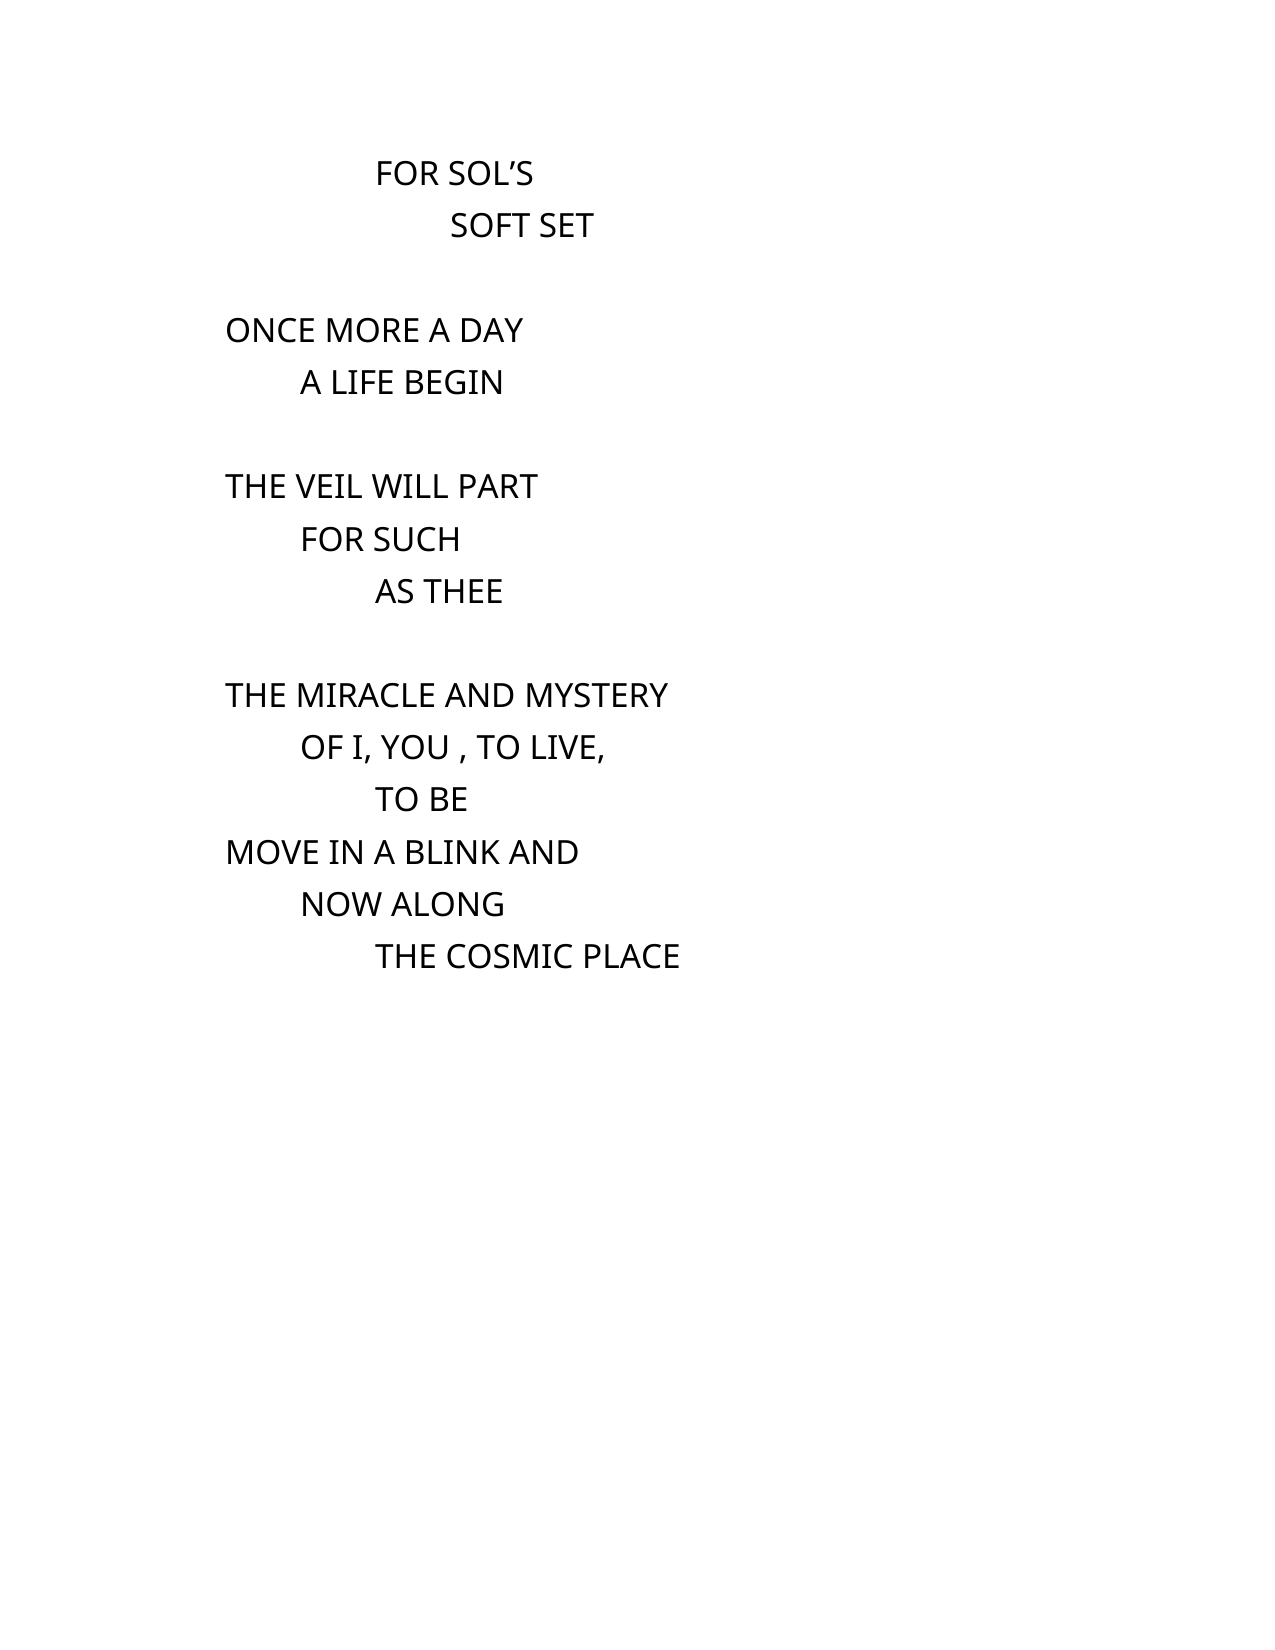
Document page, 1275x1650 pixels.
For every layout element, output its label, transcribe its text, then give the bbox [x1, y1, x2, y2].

text to be [225, 776, 1200, 822]
text now along [225, 881, 1200, 926]
text as thee [225, 567, 1200, 613]
text the veil will part [225, 463, 1200, 508]
text soft set [225, 202, 1200, 248]
text of i, you , to live, [225, 724, 1200, 769]
text for sol’s [225, 150, 1200, 195]
text move in a blink and [225, 828, 1200, 874]
text once more a day [225, 307, 1200, 352]
text a life begin [225, 359, 1200, 404]
text for such [225, 515, 1200, 561]
text the miracle and mystery [225, 672, 1200, 717]
text the cosmic place [225, 933, 1200, 978]
